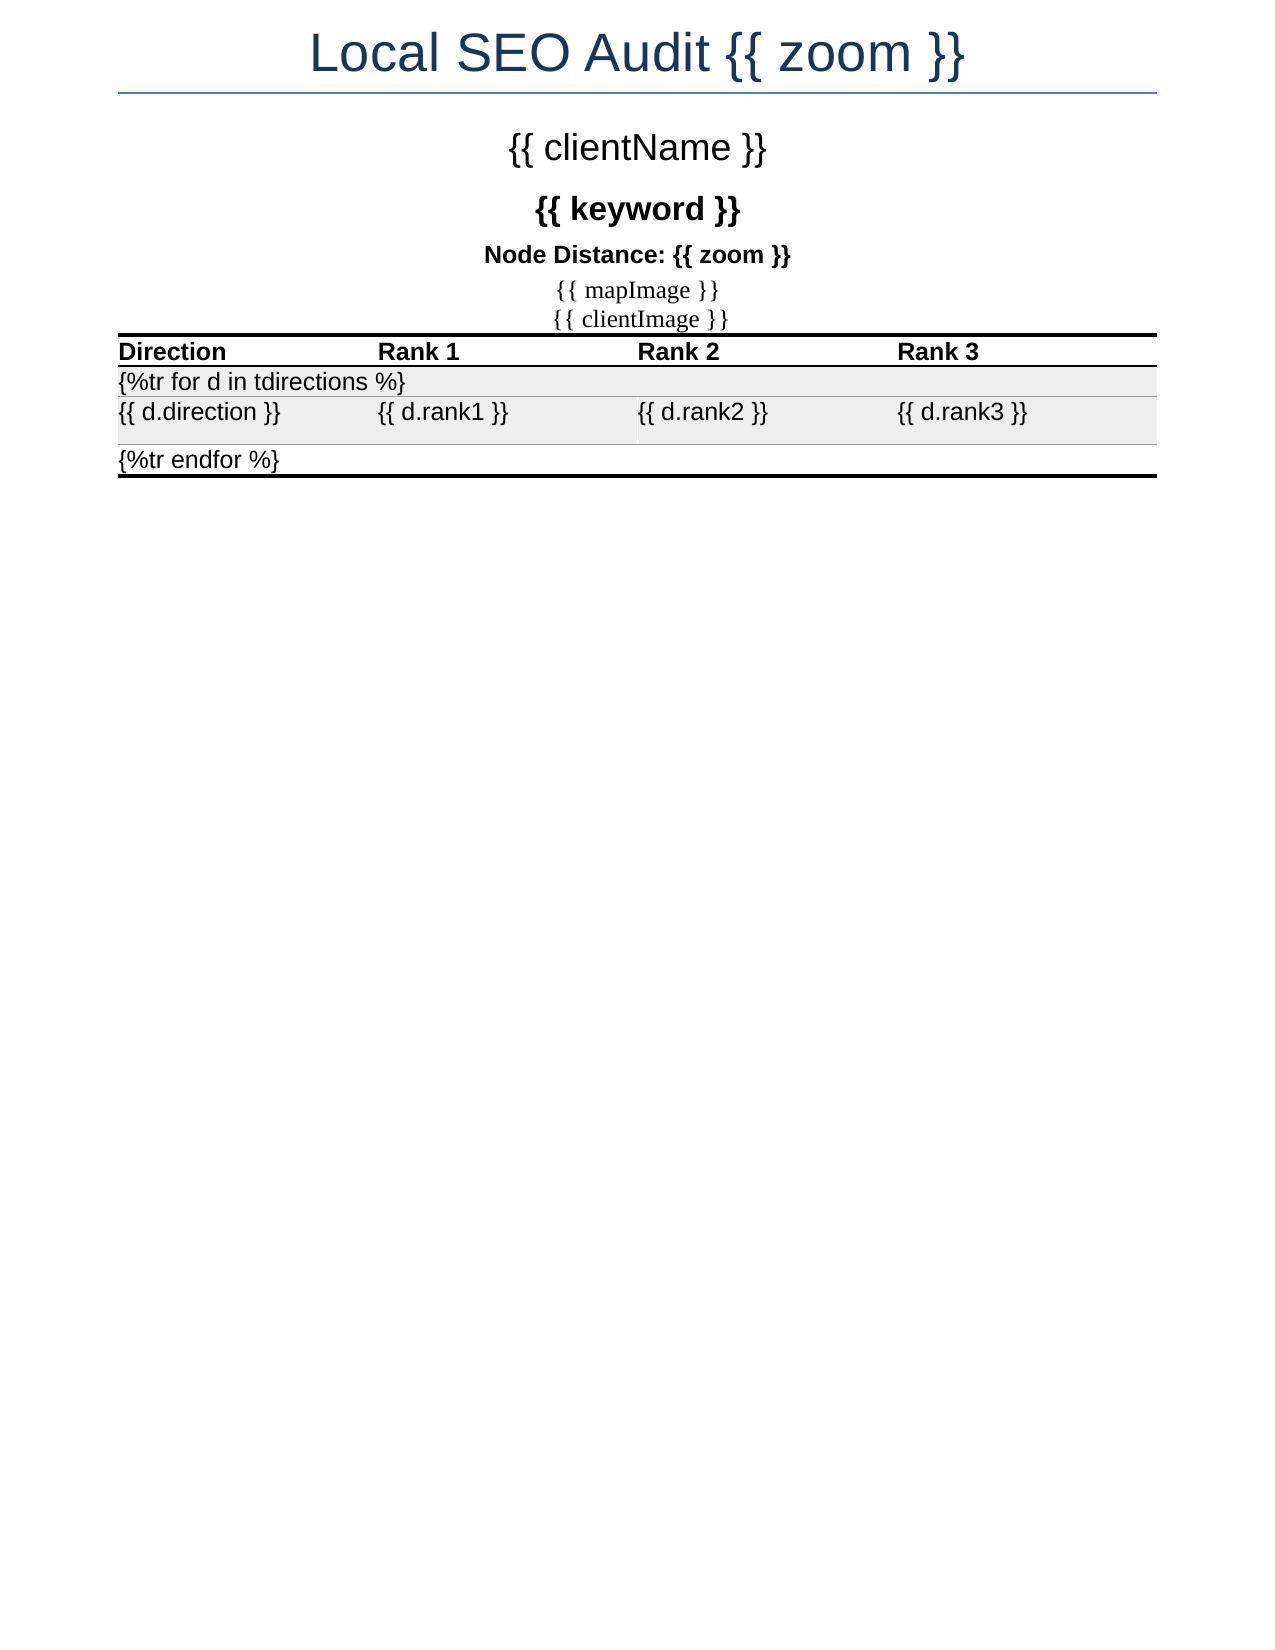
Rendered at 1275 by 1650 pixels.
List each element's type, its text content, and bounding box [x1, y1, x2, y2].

table_header Rank 1 [378, 337, 637, 365]
title Local SEO Audit {{ zoom }} [118, 21, 1157, 92]
table_cell {{ d.rank3 }} [897, 397, 1157, 444]
table_cell {%tr endfor %} [118, 445, 1157, 474]
table_header Rank 2 [638, 337, 897, 365]
text {{ clientImage }} [118, 304, 1157, 332]
table_cell {{ d.rank1 }} [378, 397, 637, 444]
table_header Direction [118, 337, 378, 365]
text {{ mapImage }} [118, 275, 1157, 304]
subtitle {{ keyword }} [118, 189, 1157, 227]
table_cell {{ d.rank2 }} [638, 397, 897, 444]
table_header Rank 3 [897, 337, 1157, 365]
subtitle {{ clientName }} [118, 125, 1157, 168]
subtitle Node Distance: {{ zoom }} [118, 240, 1157, 269]
table_cell {%tr for d in tdirections %} [118, 367, 1157, 396]
table_cell {{ d.direction }} [118, 397, 378, 444]
